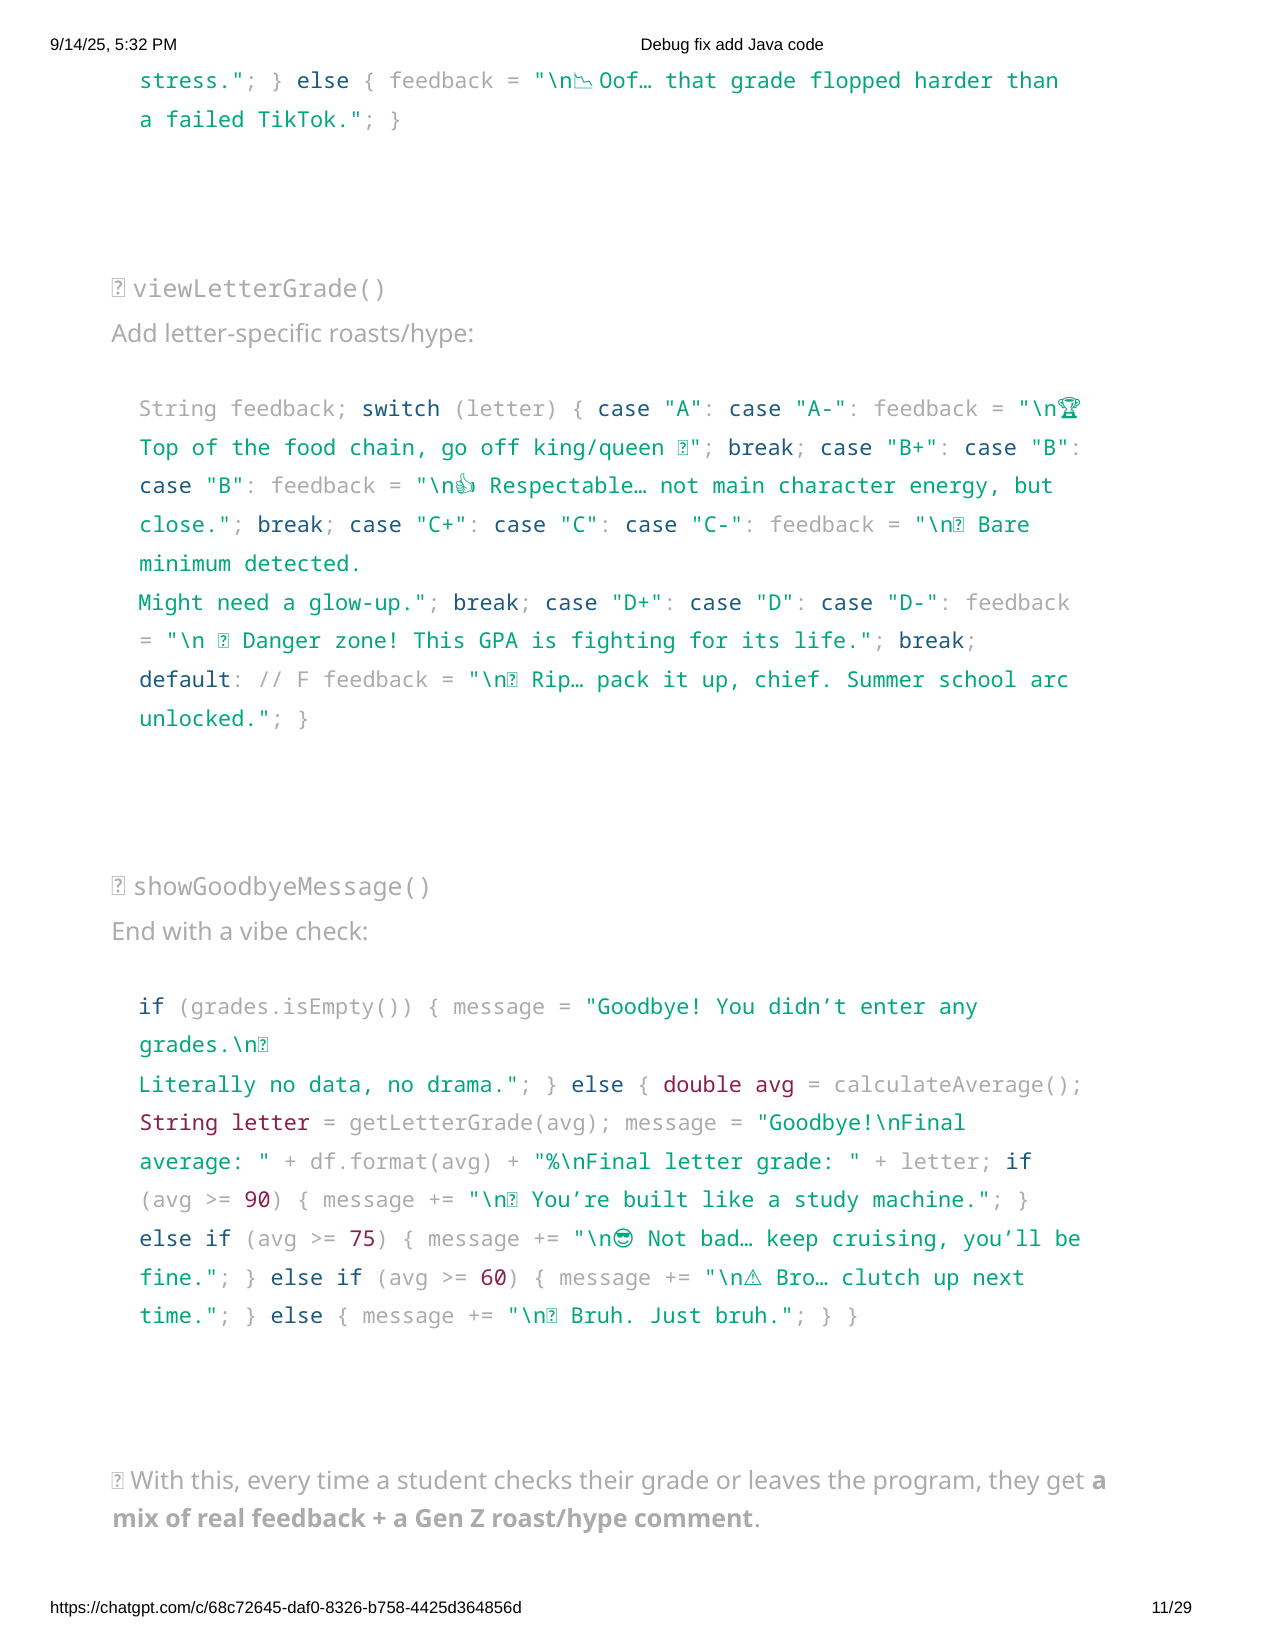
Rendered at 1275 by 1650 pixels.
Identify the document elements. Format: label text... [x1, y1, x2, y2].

subtitle 🔹 showGoodbyeMessage() [111, 868, 1112, 902]
subtitle 🔹 viewLetterGrade() [111, 270, 1112, 305]
text Literally no data, no drama."; } else { double avg = calculateAverage(); String letter = getLetterGrade(avg); message = "Goodbye!\nFinal average: " + df.format(avg) + "%\nFinal letter grade: " + letter; if (avg >= 90) { message += "\n🚀 You’re built like a study machine."; } else if (avg >= 75) { message += "\n😎 Not bad… keep cruising, you’ll be fine."; } else if (avg >= 60) { message += "\n⚠ Bro… clutch up next time."; } else { message += "\n💀 Bruh. Just bruh."; } } [138, 1068, 1083, 1330]
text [138, 65, 1083, 134]
text End with a vibe check: [111, 914, 1111, 948]
text Might need a glow-up."; break; case "D+": case "D": case "D-": feedback = "\n 🚨 Danger zone! This GPA is fighting for its life."; break; default: // F feedback = "\n💀 Rip… pack it up, chief. Summer school arc unlocked."; } [138, 587, 1083, 732]
text String feedback; switch (letter) { case "A": case "A-": feedback = "\n🏆 Top of the food chain, go off king/queen 👑"; break; case "B+": case "B": case "B": feedback = "\n👍 Respectable… not main character energy, but close."; break; case "C+": case "C": case "C-": feedback = "\n😬 Bare minimum detected. [138, 393, 1083, 577]
text ✨ With this, every time a student checks their grade or leaves the program, they get a mix of real feedback + a Gen Z roast/hype comment. [111, 1463, 1111, 1534]
text Add letter-specific roasts/hype: [111, 316, 1111, 350]
text if (grades.isEmpty()) { message = "Goodbye! You didn’t enter any grades.\n🤷 [138, 991, 1083, 1059]
